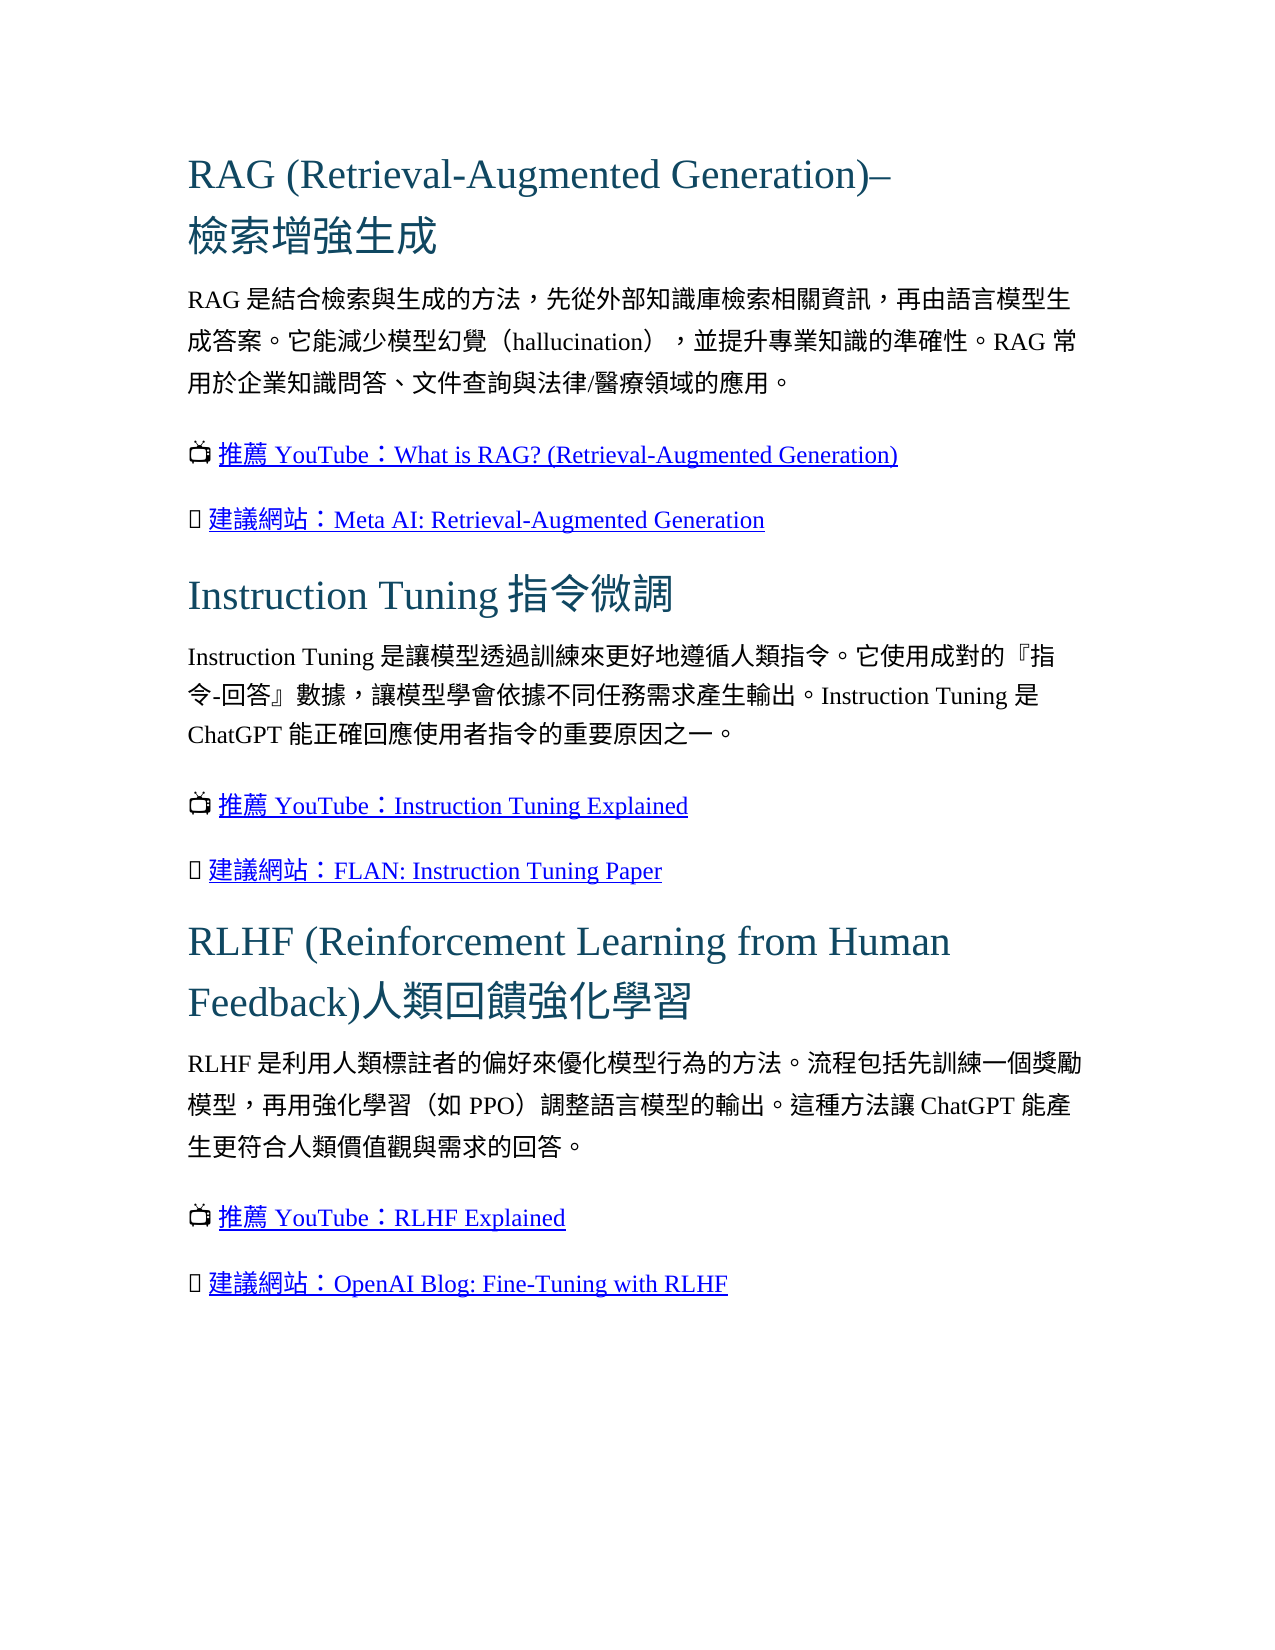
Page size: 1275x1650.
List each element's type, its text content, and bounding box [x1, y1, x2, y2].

text 🌐 建議網站：OpenAI Blog: Fine-Tuning with RLHF [187, 1263, 1087, 1299]
text 🌐 建議網站：Meta AI: Retrieval-Augmented Generation [187, 499, 1087, 536]
text Instruction Tuning 是讓模型透過訓練來更好地遵循人類指令。它使用成對的『指令-回答』數據，讓模型學會依據不同任務需求產生輸出。Instruction Tuning 是 ChatGPT 能正確回應使用者指令的重要原因之一。 [187, 638, 1087, 751]
subtitle Instruction Tuning指令微調 [187, 565, 1087, 622]
text RAG 是結合檢索與生成的方法，先從外部知識庫檢索相關資訊，再由語言模型生成答案。它能減少模型幻覺（hallucination），並提升專業知識的準確性。RAG 常用於企業知識問答、文件查詢與法律/醫療領域的應用。 [187, 280, 1087, 399]
text RLHF 是利用人類標註者的偏好來優化模型行為的方法。流程包括先訓練一個獎勵模型，再用強化學習（如 PPO）調整語言模型的輸出。這種方法讓 ChatGPT 能產生更符合人類價值觀與需求的回答。 [187, 1046, 1087, 1163]
text 🌐 建議網站：FLAN: Instruction Tuning Paper [187, 851, 1087, 887]
subtitle RLHF (Reinforcement Learning from Human Feedback)人類回饋強化學習 [187, 916, 1087, 1029]
text 📺 推薦 YouTube：What is RAG? (Retrieval-Augmented Generation) [187, 434, 1087, 470]
text 📺 推薦 YouTube：Instruction Tuning Explained [187, 785, 1087, 821]
text 📺 推薦 YouTube：RLHF Explained [187, 1198, 1087, 1234]
subtitle RAG (Retrieval-Augmented Generation)– 檢索增強生成 [187, 150, 1087, 263]
